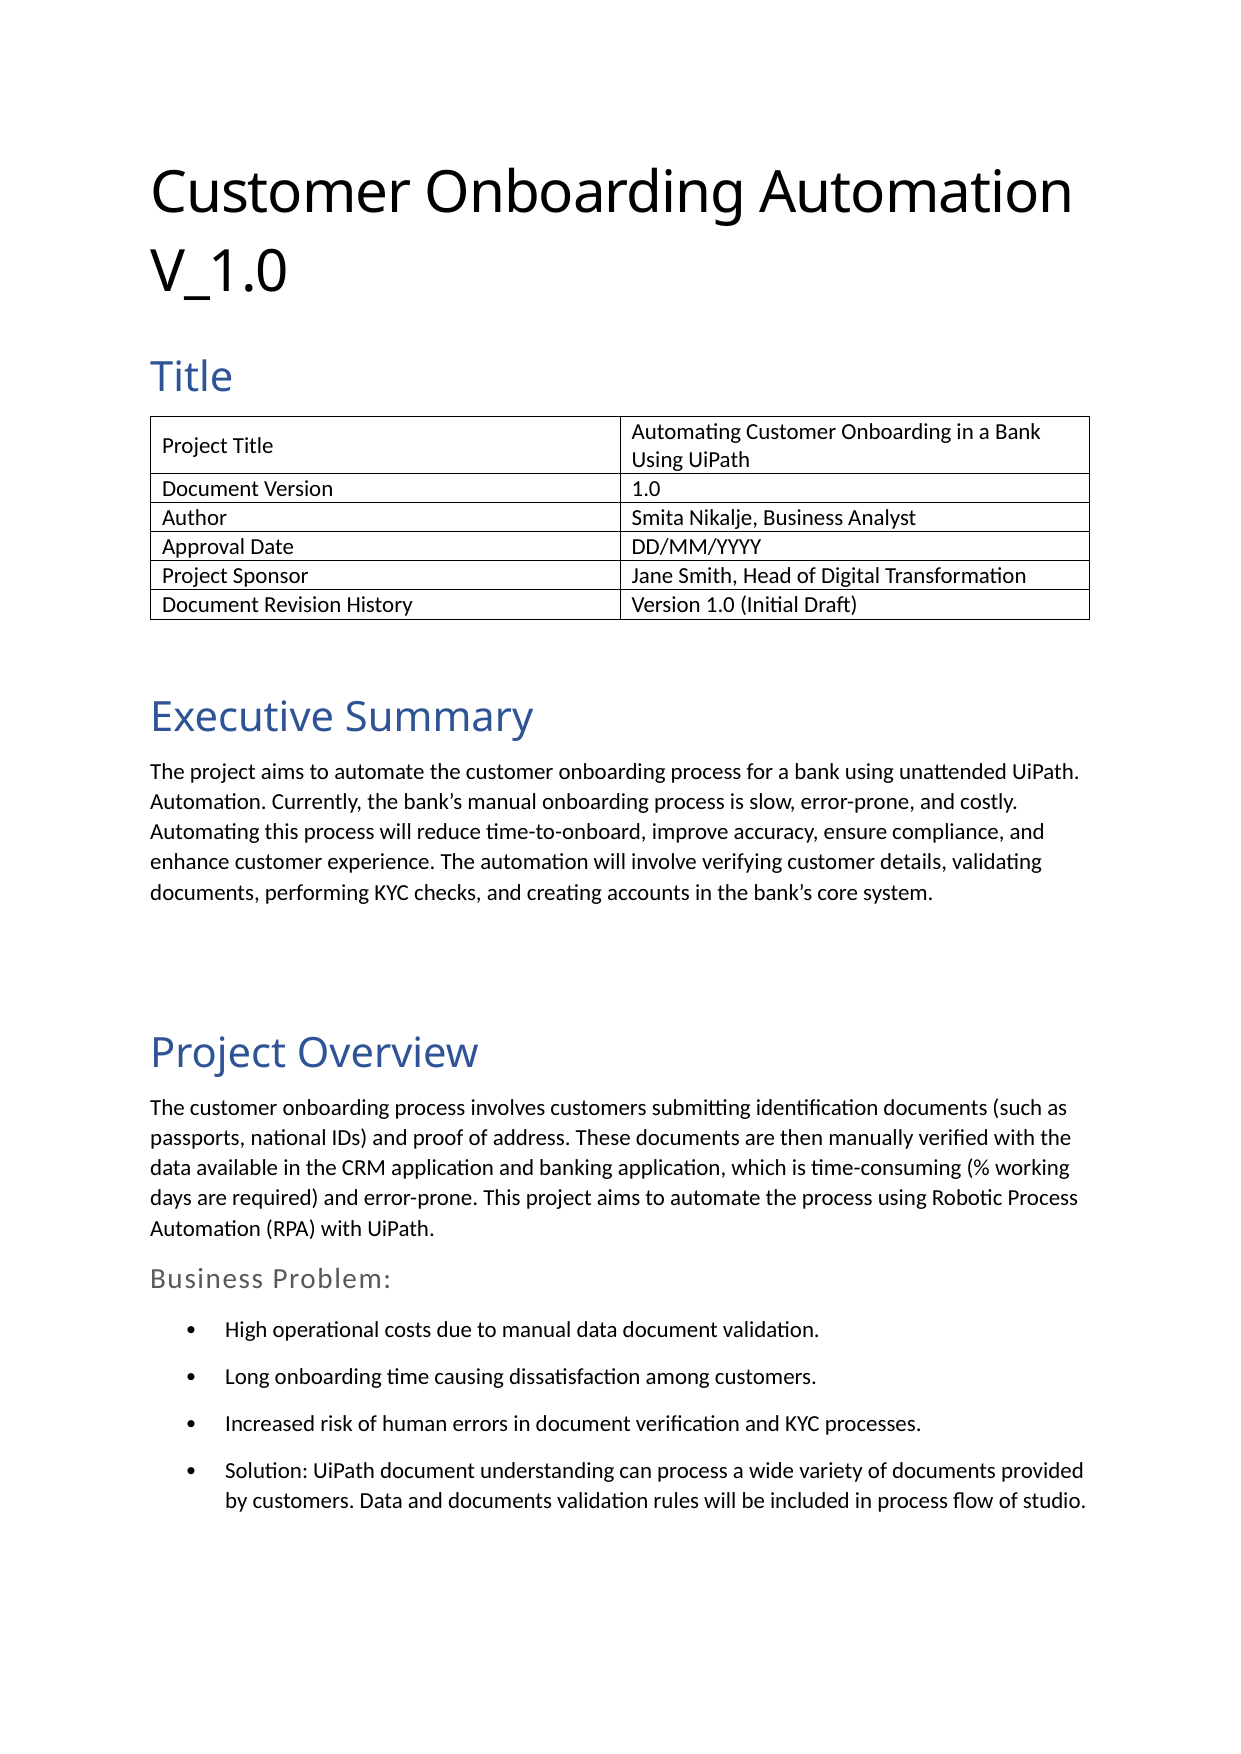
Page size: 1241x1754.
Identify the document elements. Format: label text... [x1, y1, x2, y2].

subtitle Title [150, 346, 1090, 403]
list Solution: UiPath document understanding can process a wide variety of documents provided by customers. Data and documents validation rules will be included in process flow of studio. [187, 1456, 1090, 1514]
table_cell Document Revision History [151, 590, 620, 618]
table_cell Document Version [151, 474, 620, 502]
table_cell Approval Date [151, 532, 620, 560]
list High operational costs due to manual data document validation. [187, 1316, 1090, 1344]
list Long onboarding time causing dissatisfaction among customers. [187, 1362, 1090, 1391]
subtitle Project Overview [150, 1023, 1090, 1080]
subtitle Business Problem: [150, 1261, 1090, 1296]
table_cell Version 1.0 (Initial Draft) [621, 590, 1089, 618]
table_header Project Title [151, 417, 620, 473]
table_cell 1.0 [621, 474, 1089, 502]
table_cell Author [151, 503, 620, 531]
text The project aims to automate the customer onboarding process for a bank using unattended UiPath. Automation. Currently, the bank’s manual onboarding process is slow, error-prone, and costly. Automating this process will reduce time-to-onboard, improve accuracy, ensure compliance, and enhance customer experience. The automation will involve verifying customer details, validating documents, performing KYC checks, and creating accounts in the bank’s core system. [150, 757, 1090, 906]
title Customer Onboarding Automation V_1.0 [150, 150, 1090, 309]
table_header Automating Customer Onboarding in a Bank Using UiPath [621, 417, 1089, 473]
table_cell DD/MM/YYYY [621, 532, 1089, 560]
table_cell Smita Nikalje, Business Analyst [621, 503, 1089, 531]
list Increased risk of human errors in document verification and KYC processes. [187, 1409, 1090, 1437]
text The customer onboarding process involves customers submitting identification documents (such as passports, national IDs) and proof of address. These documents are then manually verified with the data available in the CRM application and banking application, which is time-consuming (% working days are required) and error-prone. This project aims to automate the process using Robotic Process Automation (RPA) with UiPath. [150, 1093, 1090, 1242]
subtitle Executive Summary [150, 687, 1090, 744]
table_cell Jane Smith, Head of Digital Transformation [621, 561, 1089, 589]
table_cell Project Sponsor [151, 561, 620, 589]
